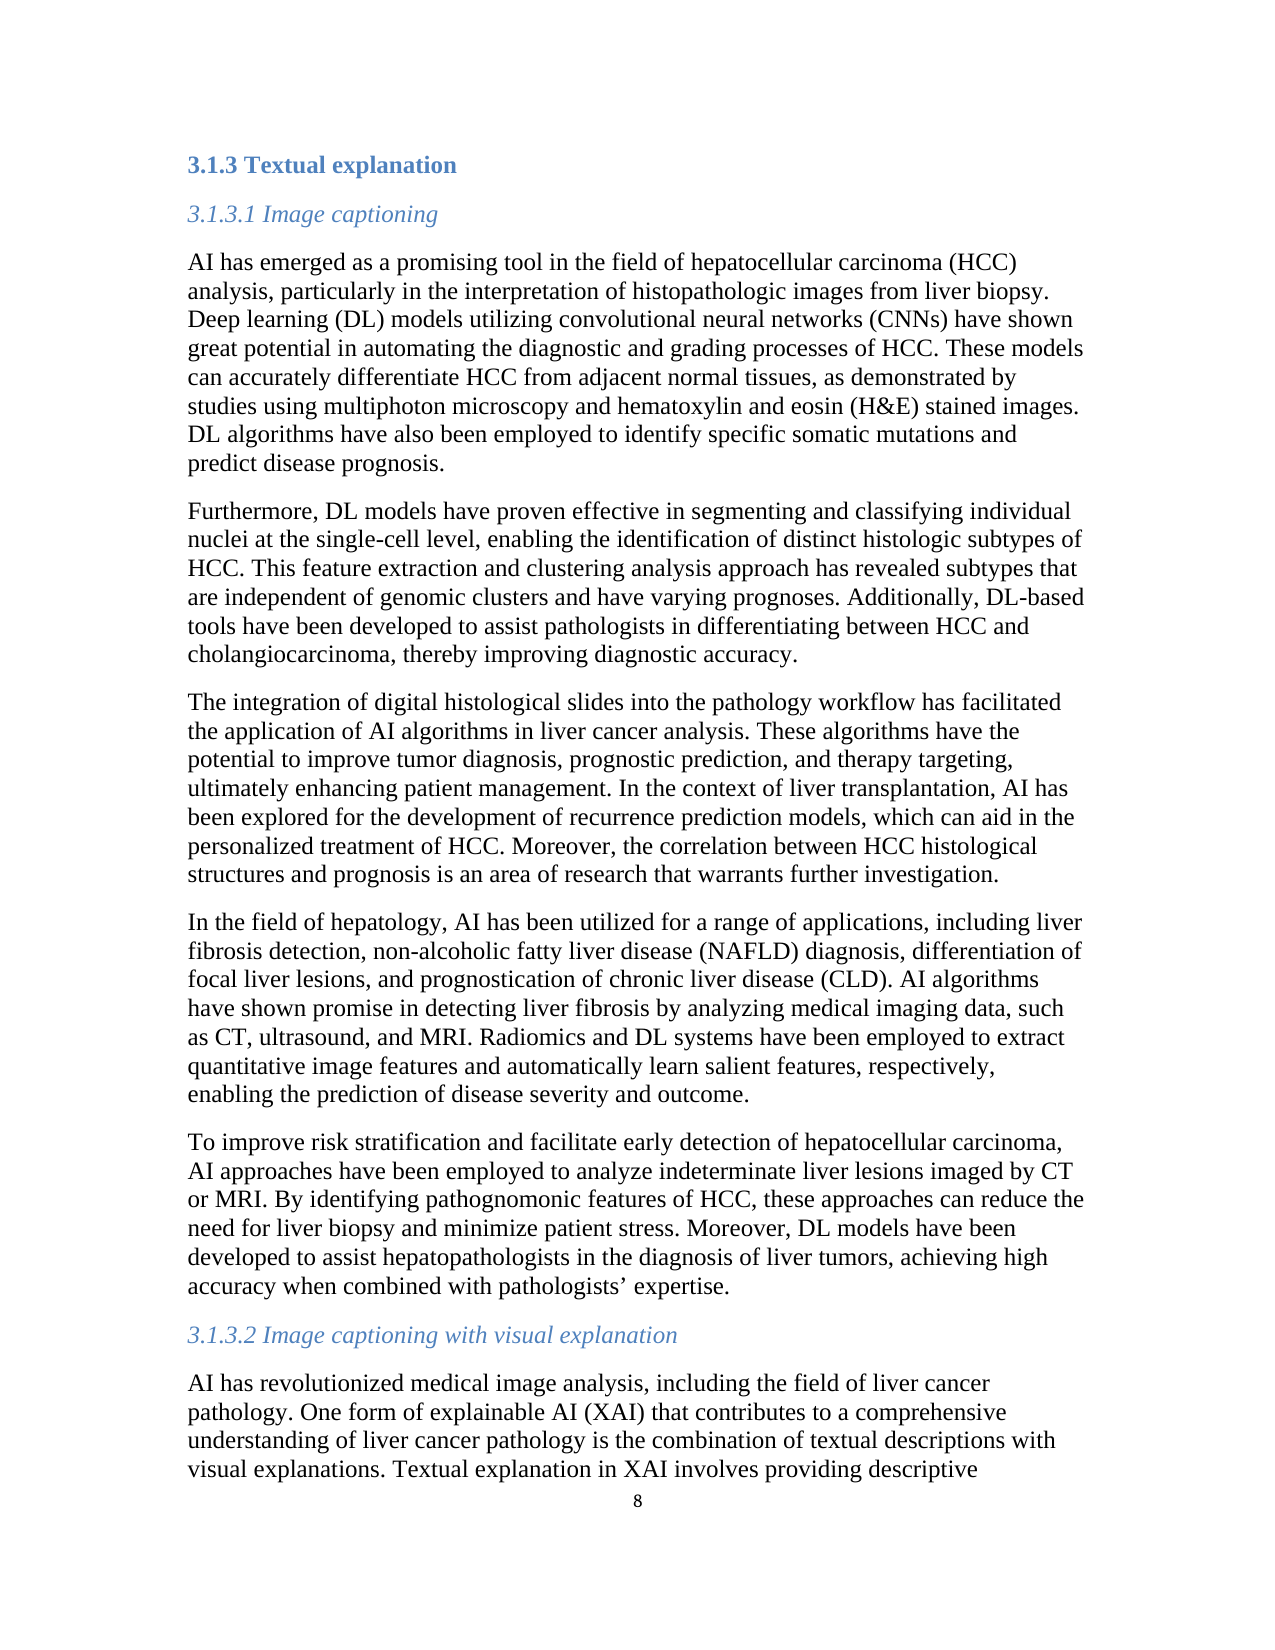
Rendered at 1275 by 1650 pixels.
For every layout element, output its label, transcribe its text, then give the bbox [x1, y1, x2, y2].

text AI has emerged as a promising tool in the field of hepatocellular carcinoma (HCC) analysis, particularly in the interpretation of histopathologic images from liver biopsy. Deep learning (DL) models utilizing convolutional neural networks (CNNs) have shown great potential in automating the diagnostic and grading processes of HCC. These models can accurately differentiate HCC from adjacent normal tissues, as demonstrated by studies using multiphoton microscopy and hematoxylin and eosin (H&E) stained images. DL algorithms have also been employed to identify specific somatic mutations and predict disease prognosis. [187, 247, 1087, 477]
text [187, 1368, 1087, 1483]
subtitle 3.1.3 Textual explanation [187, 150, 1087, 179]
text Furthermore, DL models have proven effective in segmenting and classifying individual nuclei at the single-cell level, enabling the identification of distinct histologic subtypes of HCC. This feature extraction and clustering analysis approach has revealed subtypes that are independent of genomic clusters and have varying prognoses. Additionally, DL-based tools have been developed to assist pathologists in differentiating between HCC and cholangiocarcinoma, thereby improving diagnostic accuracy. [187, 496, 1087, 668]
text To improve risk stratification and facilitate early detection of hepatocellular carcinoma, AI approaches have been employed to analyze indeterminate liver lesions imaged by CT or MRI. By identifying pathognomonic features of HCC, these approaches can reduce the need for liver biopsy and minimize patient stress. Moreover, DL models have been developed to assist hepatopathologists in the diagnosis of liver tumors, achieving high accuracy when combined with pathologists’ expertise. [187, 1127, 1087, 1299]
text The integration of digital histological slides into the pathology workflow has facilitated the application of AI algorithms in liver cancer analysis. These algorithms have the potential to improve tumor diagnosis, prognostic prediction, and therapy targeting, ultimately enhancing patient management. In the context of liver transplantation, AI has been explored for the development of recurrence prediction models, which can aid in the personalized treatment of HCC. Moreover, the correlation between HCC histological structures and prognosis is an area of research that warrants further investigation. [187, 687, 1087, 888]
subtitle 3.1.3.2 Image captioning with visual explanation [187, 1320, 1087, 1349]
subtitle 3.1.3.1 Image captioning [187, 199, 1087, 228]
text In the field of hepatology, AI has been utilized for a range of applications, including liver fibrosis detection, non-alcoholic fatty liver disease (NAFLD) diagnosis, differentiation of focal liver lesions, and prognostication of chronic liver disease (CLD). AI algorithms have shown promise in detecting liver fibrosis by analyzing medical imaging data, such as CT, ultrasound, and MRI. Radiomics and DL systems have been employed to extract quantitative image features and automatically learn salient features, respectively, enabling the prediction of disease severity and outcome. [187, 907, 1087, 1108]
